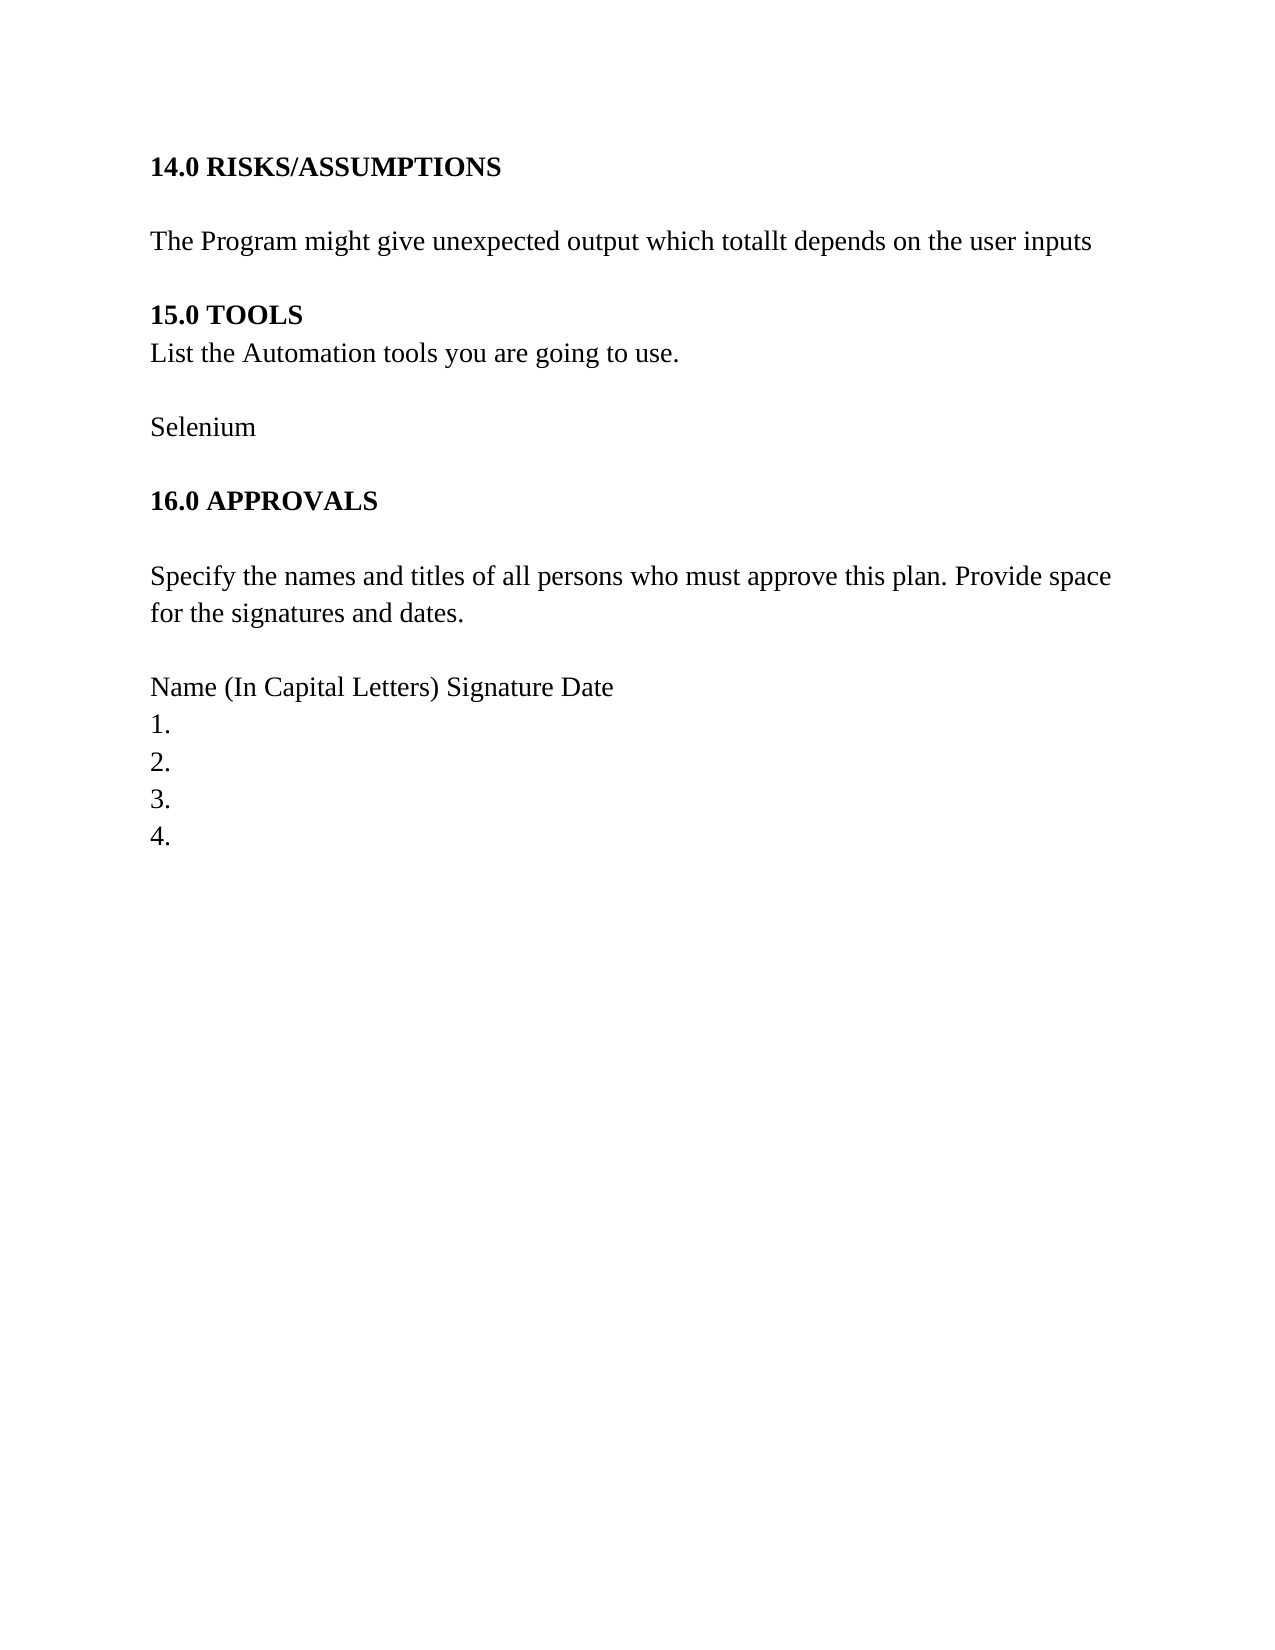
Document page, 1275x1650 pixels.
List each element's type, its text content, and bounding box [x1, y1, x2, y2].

text 16.0 APPROVALS [150, 484, 1125, 517]
text Name (In Capital Letters) Signature Date [150, 670, 1125, 703]
text Selenium [150, 410, 1125, 442]
text List the Automation tools you are going to use. [150, 336, 1125, 368]
text Specify the names and titles of all persons who must approve this plan. Provide space for the signatures and dates. [150, 559, 1125, 628]
text 1. [150, 707, 1125, 740]
text 15.0 TOOLS [150, 298, 1125, 331]
text 3. [150, 782, 1125, 814]
text 4. [150, 819, 1125, 851]
text The Program might give unexpected output which totallt depends on the user inputs [150, 224, 1125, 256]
text 2. [150, 745, 1125, 777]
text 14.0 RISKS/ASSUMPTIONS [150, 150, 1125, 182]
